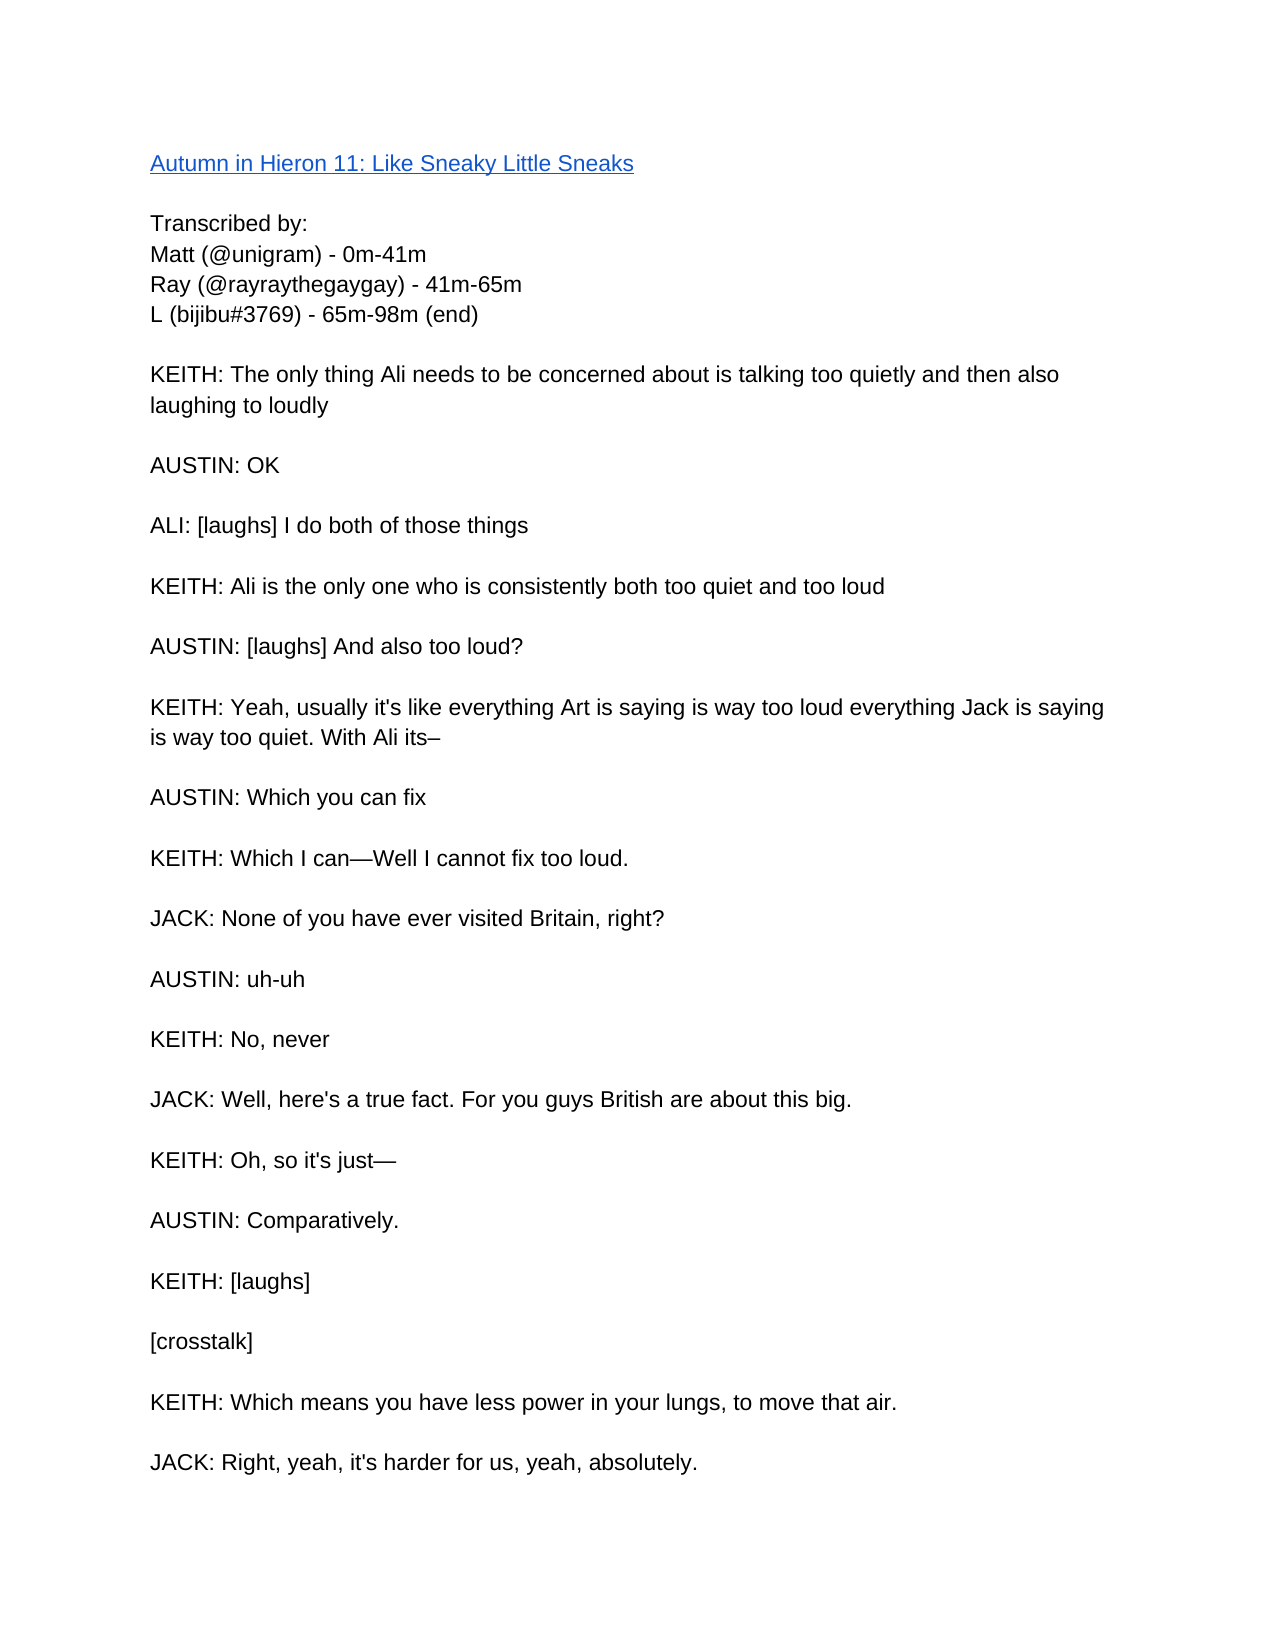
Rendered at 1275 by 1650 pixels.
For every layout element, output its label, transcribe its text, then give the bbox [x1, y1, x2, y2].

text AUSTIN: OK [150, 452, 1125, 478]
text L (bijibu#3769) - 65m-98m (end) [150, 301, 1125, 327]
text KEITH: Which means you have less power in your lungs, to move that air. [150, 1388, 1125, 1415]
text AUSTIN: [laughs] And also too loud? [150, 633, 1125, 660]
text ALI: [laughs] I do both of those things [150, 512, 1125, 539]
text KEITH: Which I can—Well I cannot fix too loud. [150, 845, 1125, 871]
text JACK: Right, yeah, it's harder for us, yeah, absolutely. [150, 1449, 1125, 1475]
text KEITH: No, never [150, 1026, 1125, 1052]
text [crosstalk] [150, 1328, 1125, 1354]
text AUSTIN: Comparatively. [150, 1207, 1125, 1234]
text KEITH: The only thing Ali needs to be concerned about is talking too quietly and then also laughing to loudly [150, 361, 1125, 418]
text Transcribed by: [150, 210, 1125, 237]
text Matt (@unigram) - 0m-41m [150, 241, 1125, 267]
text Ray (@rayraythegaygay) - 41m-65m [150, 271, 1125, 297]
text Autumn in Hieron 11: Like Sneaky Little Sneaks [150, 150, 1125, 176]
text JACK: Well, here's a true fact. For you guys British are about this big. [150, 1086, 1125, 1113]
text KEITH: [laughs] [150, 1268, 1125, 1294]
text KEITH: Oh, so it's just— [150, 1147, 1125, 1173]
text AUSTIN: Which you can fix [150, 784, 1125, 811]
text JACK: None of you have ever visited Britain, right? [150, 905, 1125, 932]
text KEITH: Ali is the only one who is consistently both too quiet and too loud [150, 573, 1125, 599]
text KEITH: Yeah, usually it's like everything Art is saying is way too loud everything Jack is saying is way too quiet. With Ali its– [150, 694, 1125, 750]
text AUSTIN: uh-uh [150, 966, 1125, 992]
